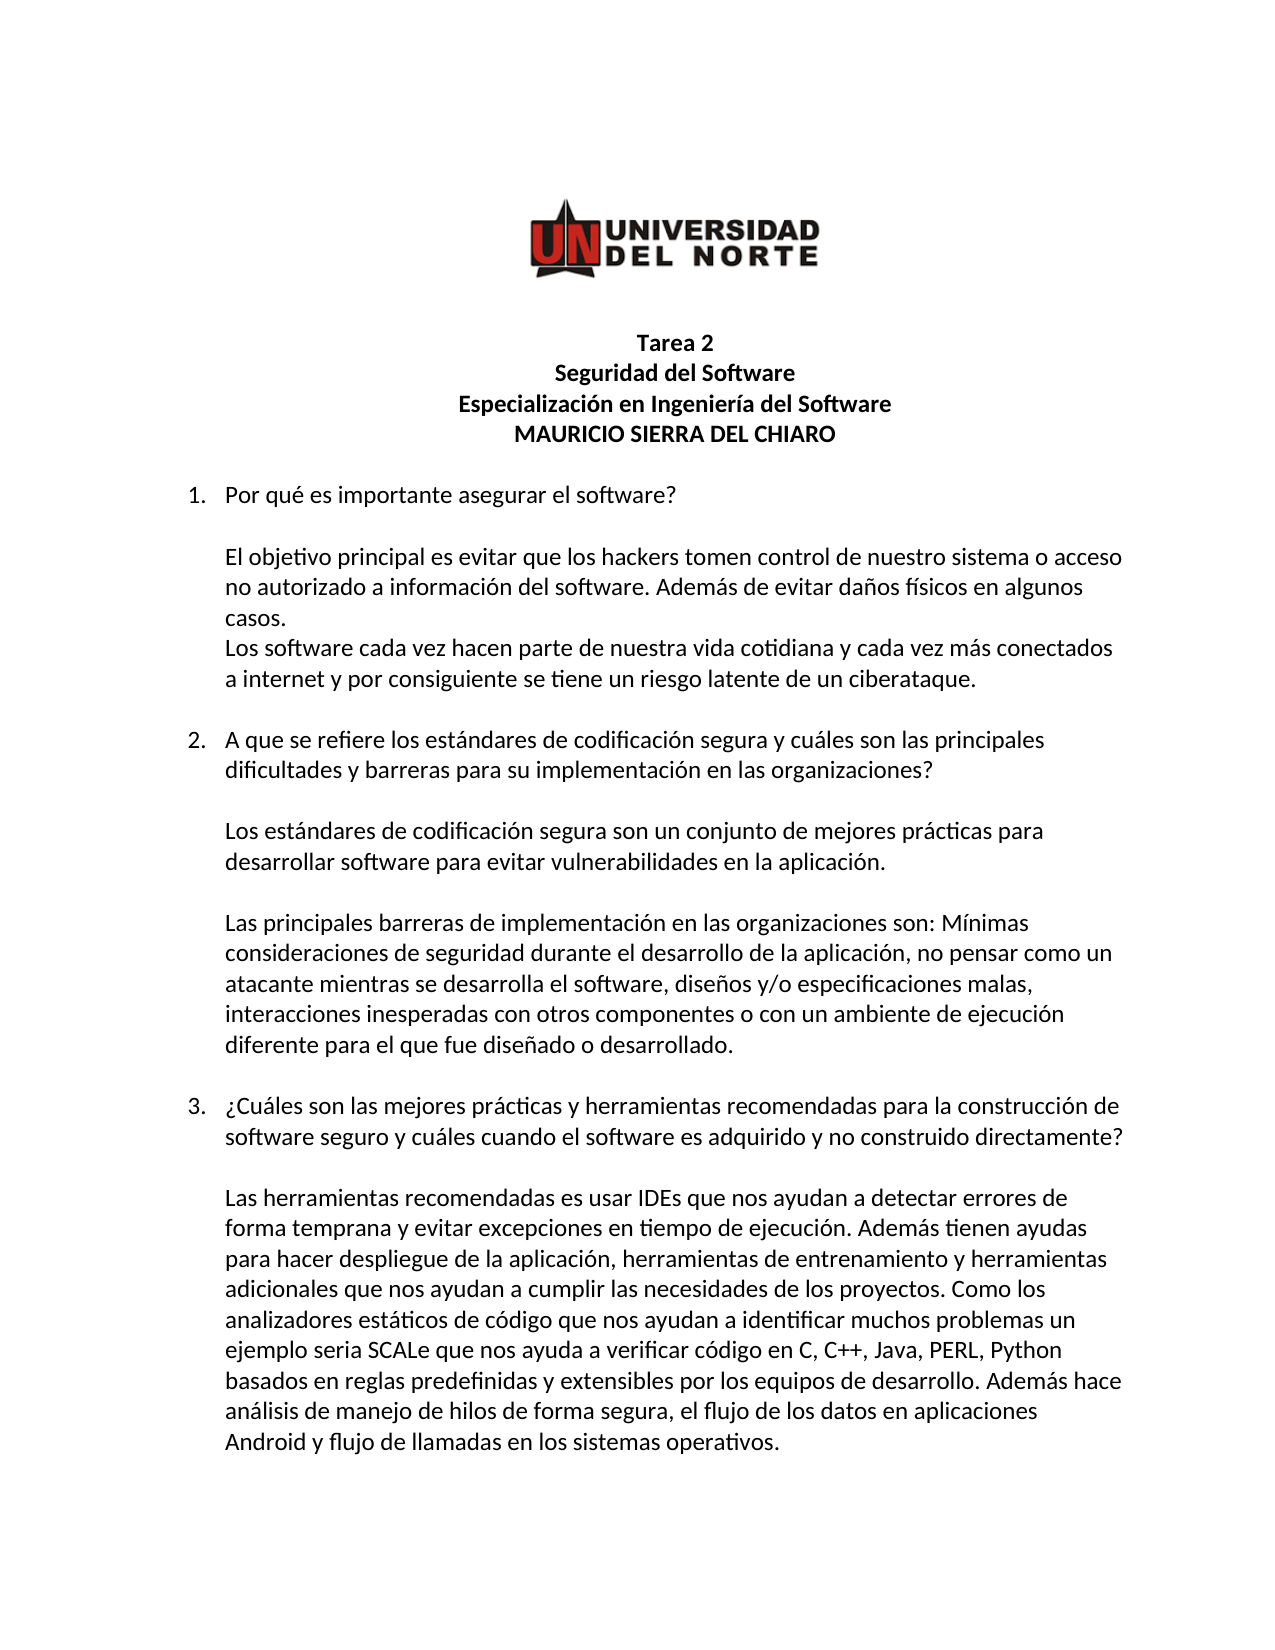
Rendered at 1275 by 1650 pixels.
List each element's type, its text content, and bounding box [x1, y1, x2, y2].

list MAURICIO SIERRA DEL CHIARO [225, 419, 1125, 449]
list Las principales barreras de implementación en las organizaciones son: Mínimas consideraciones de seguridad durante el desarrollo de la aplicación, no pensar como un atacante mientras se desarrolla el software, diseños y/o especificaciones malas, interacciones inesperadas con otros componentes o con un ambiente de ejecución diferente para el que fue diseñado o desarrollado. [225, 907, 1125, 1059]
picture [520, 150, 830, 327]
list Especialización en Ingeniería del Software [225, 388, 1125, 419]
list ¿Cuáles son las mejores prácticas y herramientas recomendadas para la construcción de software seguro y cuáles cuando el software es adquirido y no construido directamente? [187, 1090, 1125, 1151]
list Las herramientas recomendadas es usar IDEs que nos ayudan a detectar errores de forma temprana y evitar excepciones en tiempo de ejecución. Además tienen ayudas para hacer despliegue de la aplicación, herramientas de entrenamiento y herramientas adicionales que nos ayudan a cumplir las necesidades de los proyectos. Como los analizadores estáticos de código que nos ayudan a identificar muchos problemas un ejemplo seria SCALe que nos ayuda a verificar código en C, C++, Java, PERL, Python basados en reglas predefinidas y extensibles por los equipos de desarrollo. Además hace análisis de manejo de hilos de forma segura, el flujo de los datos en aplicaciones Android y flujo de llamadas en los sistemas operativos. [225, 1182, 1125, 1456]
list El objetivo principal es evitar que los hackers tomen control de nuestro sistema o acceso no autorizado a información del software. Además de evitar daños físicos en algunos casos. [225, 541, 1125, 632]
list Los estándares de codificación segura son un conjunto de mejores prácticas para desarrollar software para evitar vulnerabilidades en la aplicación. [225, 815, 1125, 876]
list Los software cada vez hacen parte de nuestra vida cotidiana y cada vez más conectados a internet y por consiguiente se tiene un riesgo latente de un ciberataque. [225, 632, 1125, 693]
list A que se refiere los estándares de codificación segura y cuáles son las principales dificultades y barreras para su implementación en las organizaciones? [187, 724, 1125, 785]
list Tarea 2 [225, 327, 1125, 358]
list Seguridad del Software [225, 358, 1125, 388]
list Por qué es importante asegurar el software? [187, 480, 1125, 510]
